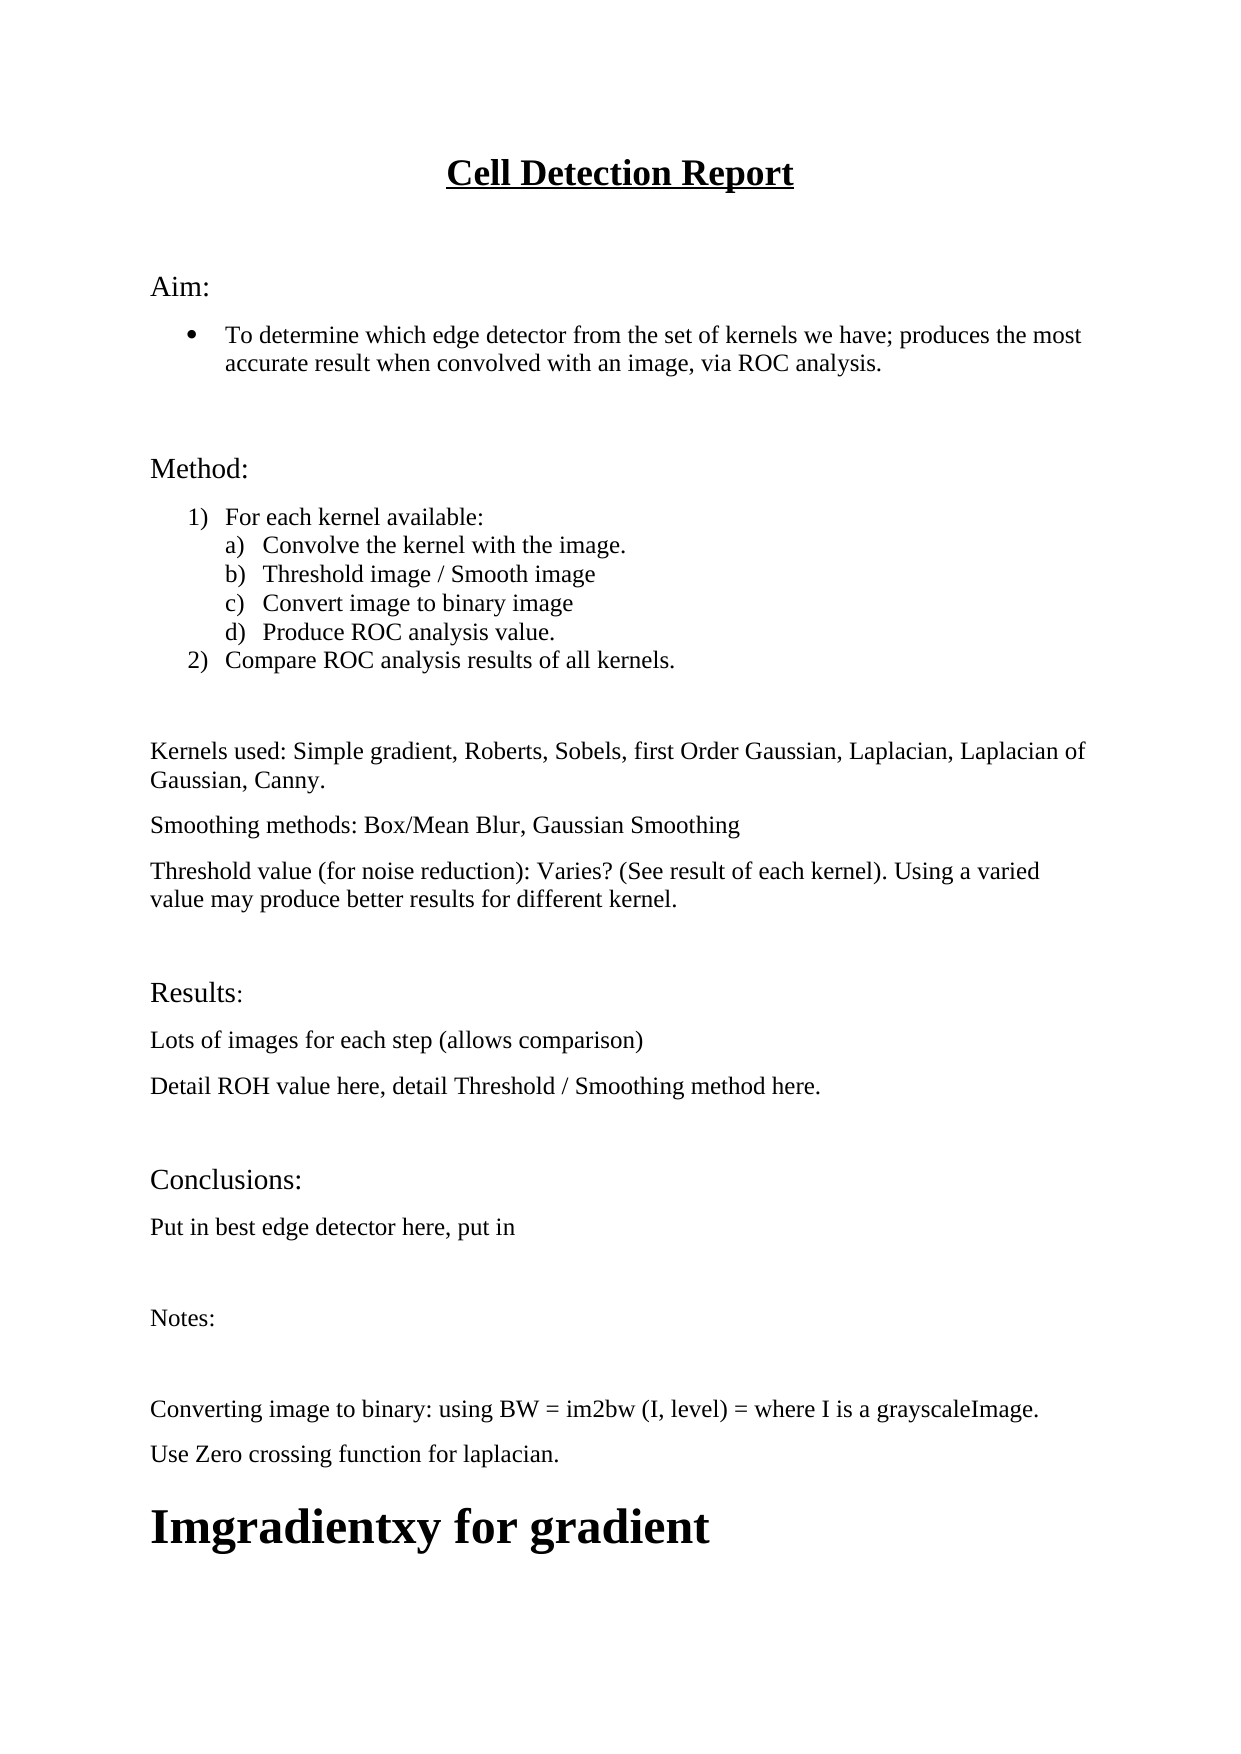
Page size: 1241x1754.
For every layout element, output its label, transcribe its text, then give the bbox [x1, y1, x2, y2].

list Threshold image / Smooth image [225, 559, 1090, 588]
text Put in best edge detector here, put in [150, 1212, 1090, 1241]
text Use Zero crossing function for laplacian. [150, 1439, 1090, 1468]
text Imgradientxy for gradient [150, 1497, 1090, 1554]
list Convolve the kernel with the image. [225, 530, 1090, 559]
list Produce ROC analysis value. [225, 617, 1090, 645]
list Convert image to binary image [225, 588, 1090, 617]
text Detail ROH value here, detail Threshold / Smoothing method here. [150, 1071, 1090, 1100]
text Cell Detection Report [150, 150, 1090, 193]
text Aim: [150, 269, 1090, 303]
text Method: [150, 451, 1090, 485]
text Lots of images for each step (allows comparison) [150, 1026, 1090, 1054]
text Conclusions: [150, 1162, 1090, 1195]
list To determine which edge detector from the set of kernels we have; produces the most accurate result when convolved with an image, via ROC analysis. [187, 320, 1090, 377]
text Notes: [150, 1303, 1090, 1332]
text Smoothing methods: Box/Mean Blur, Gaussian Smoothing [150, 810, 1090, 839]
text Converting image to binary: using BW = im2bw (I, level) = where I is a grayscaleImage. [150, 1394, 1090, 1422]
list Compare ROC analysis results of all kernels. [187, 645, 1090, 674]
text Threshold value (for noise reduction): Varies? (See result of each kernel). Using a varied value may produce better results for different kernel. [150, 856, 1090, 913]
text Kernels used: Simple gradient, Roberts, Sobels, first Order Gaussian, Laplacian, Laplacian of Gaussian, Canny. [150, 736, 1090, 794]
text Results: [150, 975, 1090, 1009]
list For each kernel available: [187, 502, 1090, 530]
